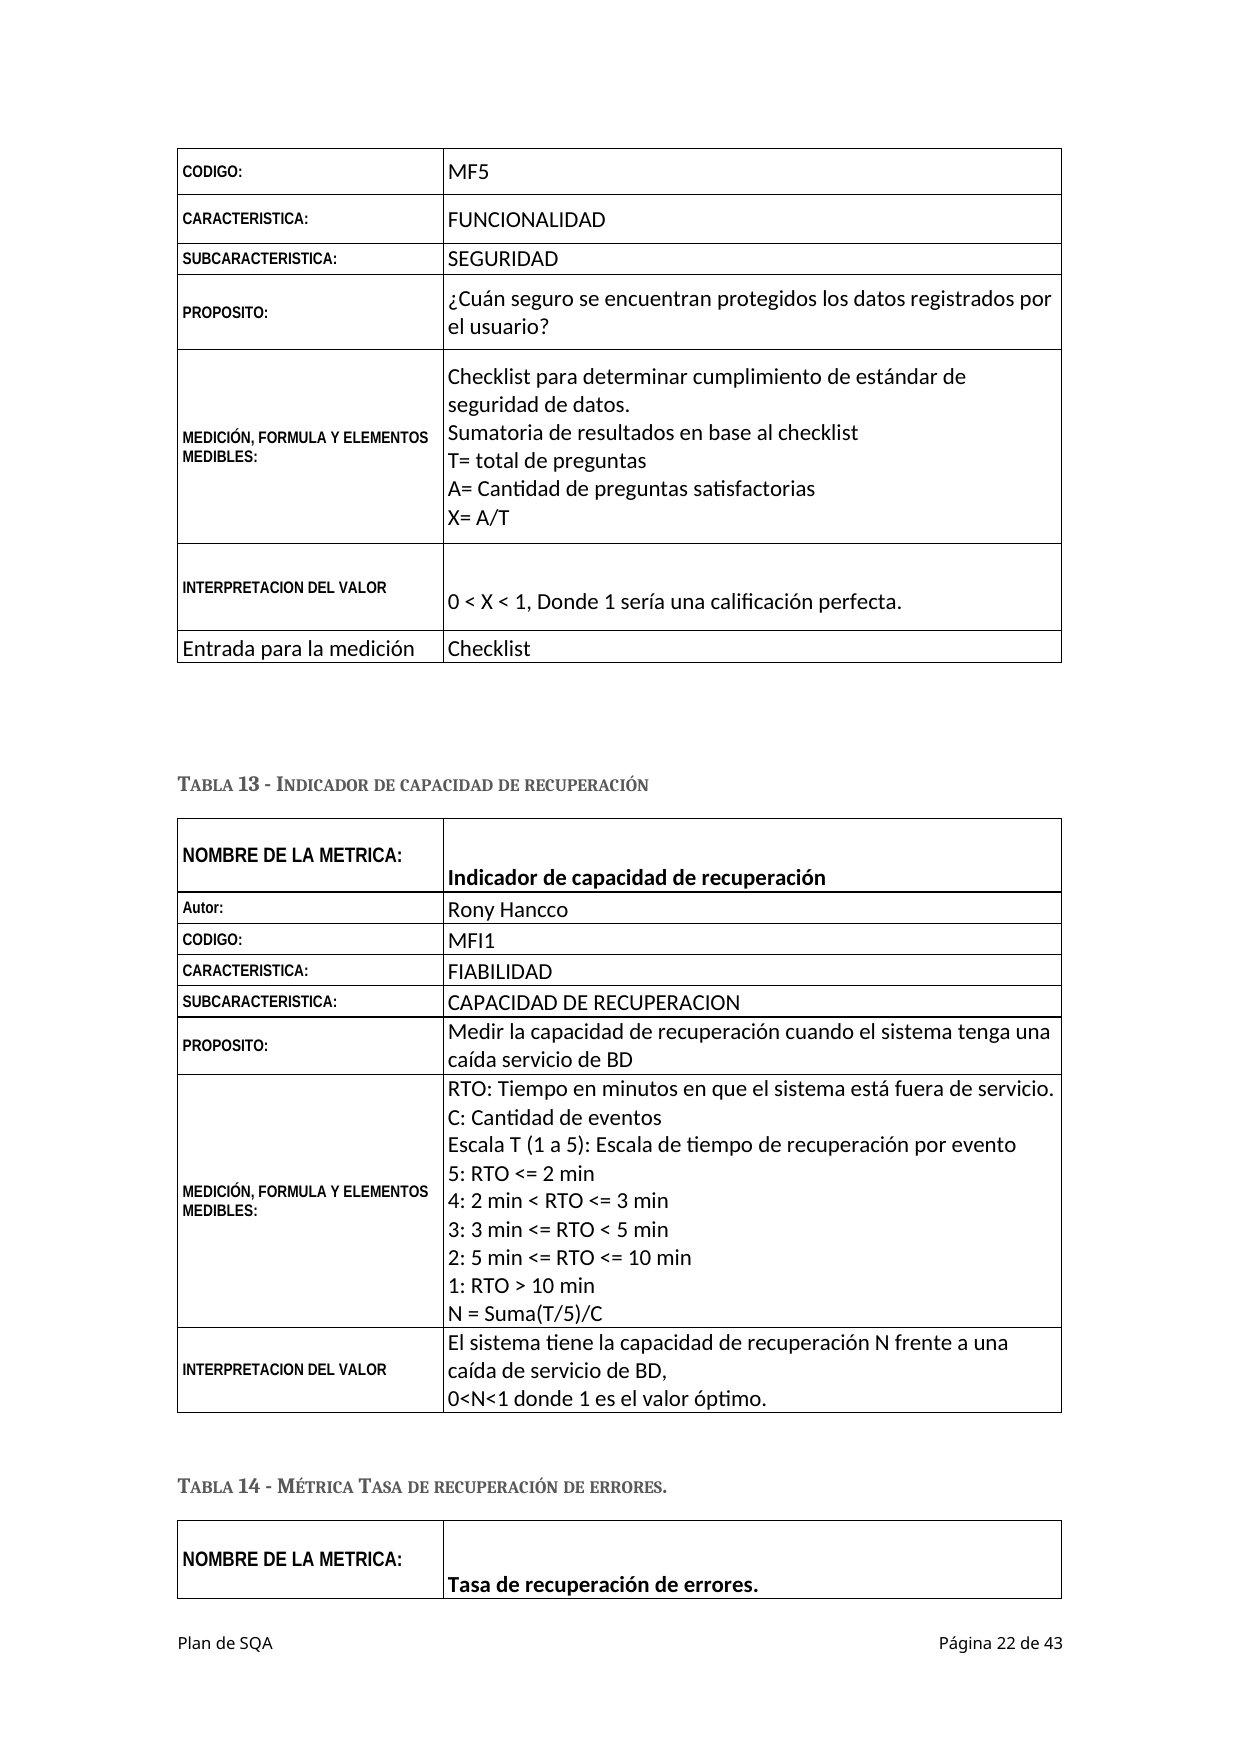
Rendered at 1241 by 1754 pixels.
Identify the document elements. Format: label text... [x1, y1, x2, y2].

table_header NOMBRE DE LA METRICA: [178, 819, 443, 891]
table_cell SUBCARACTERISTICA: [178, 244, 443, 274]
table_cell MEDICIÓN, FORMULA Y ELEMENTOS MEDIBLES: [178, 350, 443, 543]
table_cell RTO: Tiempo en minutos en que el sistema está fuera de servicio. C: Cantidad de eventos Escala T (1 a 5): Escala de tiempo de recuperación por evento 5: RTO <= 2 min 4: 2 min < RTO <= 3 min 3: 3 min <= RTO < 5 min 2: 5 min <= RTO <= 10 min 1: RTO > 10 min N = Suma(T/5)/C [444, 1075, 1061, 1327]
table_cell CARACTERISTICA: [178, 955, 443, 985]
table_cell FIABILIDAD [444, 955, 1061, 985]
table_cell MEDICIÓN, FORMULA Y ELEMENTOS MEDIBLES: [178, 1075, 443, 1327]
table_cell Checklist para determinar cumplimiento de estándar de seguridad de datos. Sumatoria de resultados en base al checklist T= total de preguntas A= Cantidad de preguntas satisfactorias X= A/T [444, 350, 1061, 543]
table_cell CODIGO: [178, 924, 443, 954]
table_cell FUNCIONALIDAD [444, 195, 1061, 242]
table_cell CODIGO: [178, 149, 443, 194]
text Tabla 13 - Indicador de capacidad de recuperación [177, 772, 1063, 797]
table_cell Autor: [178, 893, 443, 923]
table_cell ¿Cuán seguro se encuentran protegidos los datos registrados por el usuario? [444, 275, 1061, 349]
table_cell CAPACIDAD DE RECUPERACION [444, 986, 1061, 1016]
table_cell Entrada para la medición [178, 631, 443, 662]
table_cell PROPOSITO: [178, 1018, 443, 1073]
text Tabla 14 - Métrica Tasa de recuperación de errores. [177, 1474, 1063, 1499]
table_cell INTERPRETACION DEL VALOR [178, 544, 443, 630]
table_cell Checklist [444, 631, 1061, 662]
table_header Indicador de capacidad de recuperación [444, 819, 1061, 891]
table_cell Medir la capacidad de recuperación cuando el sistema tenga una caída servicio de BD [444, 1018, 1061, 1073]
table_cell PROPOSITO: [178, 275, 443, 349]
table_header NOMBRE DE LA METRICA: [178, 1521, 443, 1598]
table_cell SUBCARACTERISTICA: [178, 986, 443, 1016]
table_cell Rony Hancco [444, 893, 1061, 923]
table_cell CARACTERISTICA: [178, 195, 443, 242]
table_header Tasa de recuperación de errores. [444, 1521, 1061, 1598]
table_cell MFI1 [444, 924, 1061, 954]
table_cell 0 < X < 1, Donde 1 sería una calificación perfecta. [444, 544, 1061, 630]
table_cell MF5 [444, 149, 1061, 194]
table_cell SEGURIDAD [444, 244, 1061, 274]
table_cell El sistema tiene la capacidad de recuperación N frente a una caída de servicio de BD, 0<N<1 donde 1 es el valor óptimo. [444, 1328, 1061, 1412]
table_cell INTERPRETACION DEL VALOR [178, 1328, 443, 1412]
